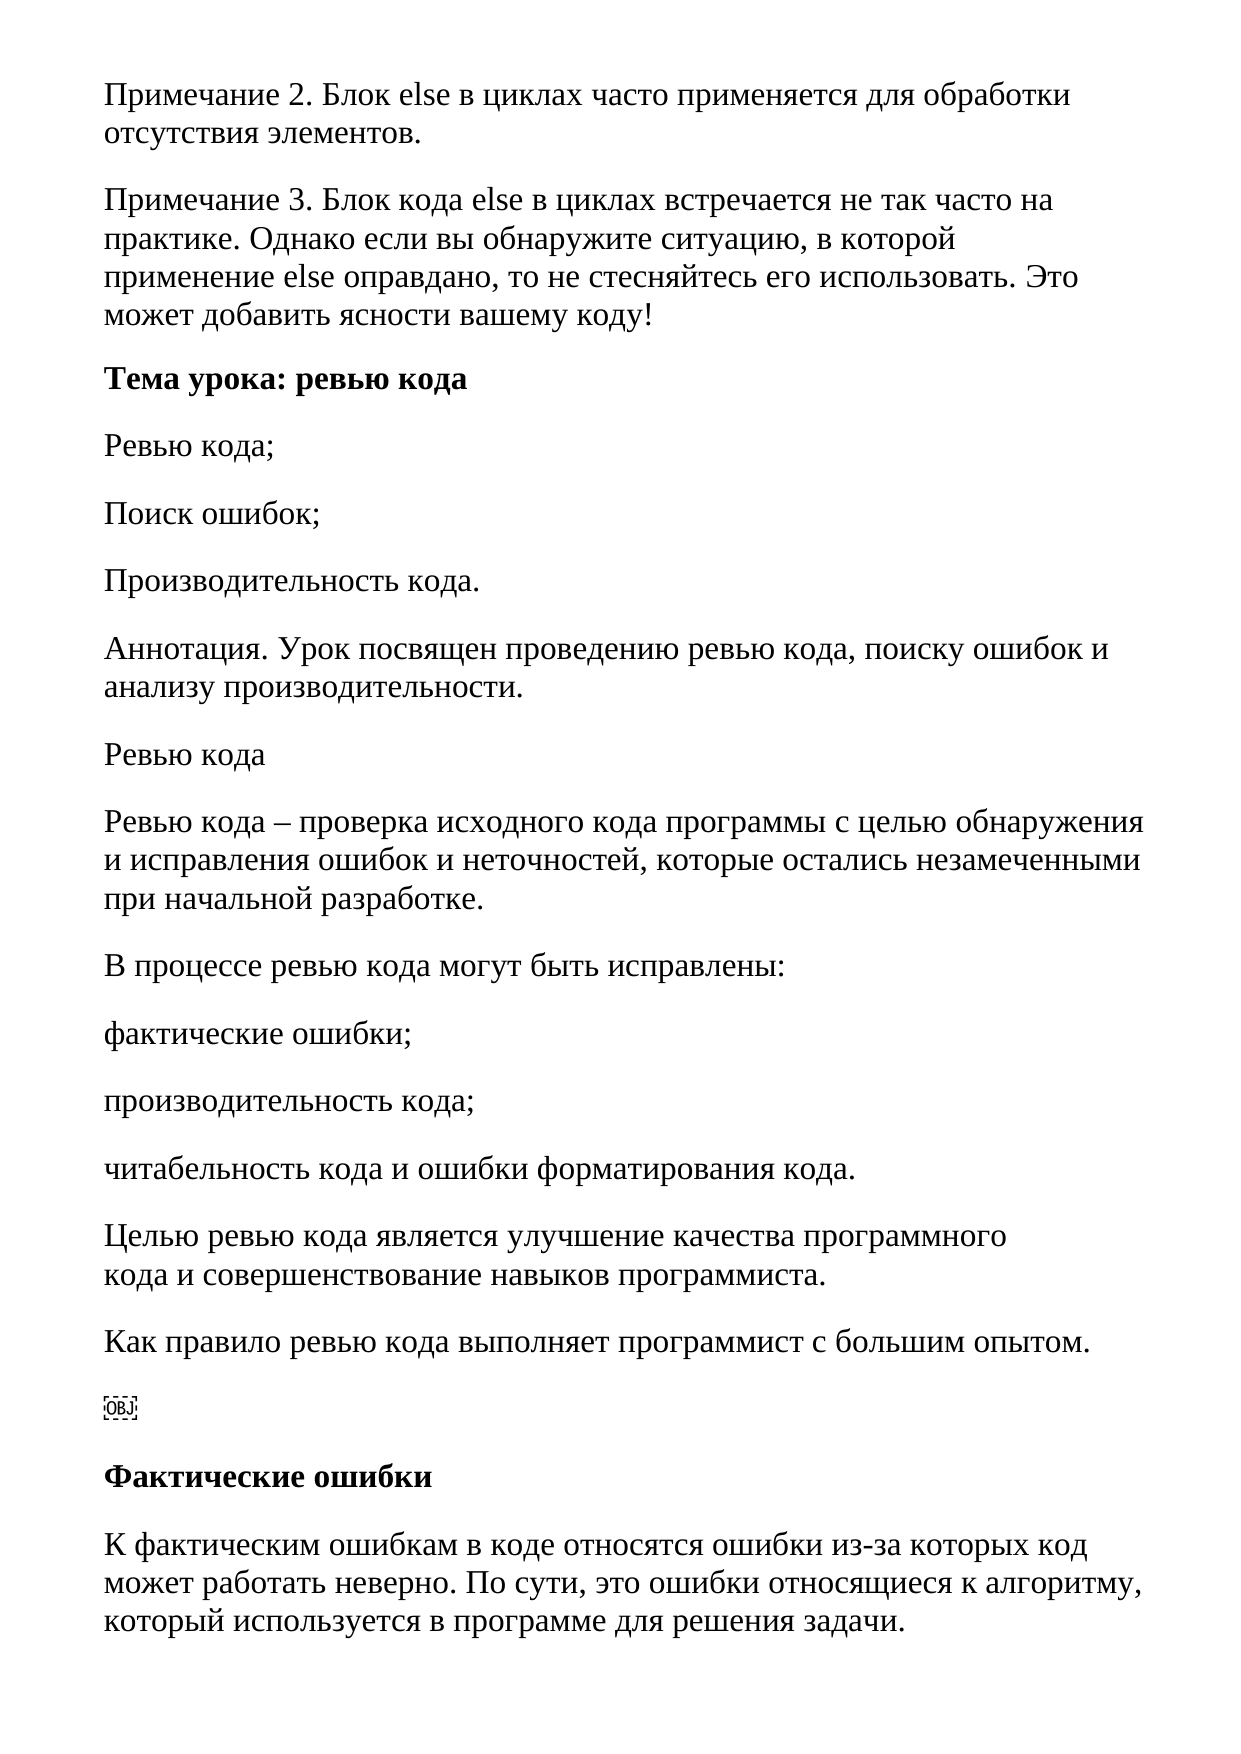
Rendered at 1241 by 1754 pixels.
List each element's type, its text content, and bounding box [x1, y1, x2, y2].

text Примечание 3. Блок кода else в циклах встречается не так часто на практике. Однако если вы обнаружите ситуацию, в которой применение else оправдано, то не стесняйтесь его использовать. Это может добавить ясности вашему коду! [103, 180, 1152, 333]
text Целью ревью кода является улучшение качества программного кода и совершенствование навыков программиста. [103, 1216, 1152, 1292]
text Аннотация. Урок посвящен проведению ревью кода, поиску ошибок и анализу производительности. [103, 628, 1152, 705]
text К фактическим ошибкам в коде относятся ошибки из-за которых код может работать неверно. По сути, это ошибки относящиеся к алгоритму, который используется в программе для решения задачи. [103, 1524, 1152, 1639]
text Примечание 2. Блок else в циклах часто применяется для обработки отсутствия элементов. [103, 74, 1152, 151]
text Фактические ошибки [103, 1456, 1152, 1495]
text Производительность кода. [103, 561, 1152, 599]
text Тема урока: ревью кода [103, 358, 1152, 396]
text В процессе ревью кода могут быть исправлены: [103, 946, 1152, 984]
text Поиск ошибок; [103, 493, 1152, 531]
text Как правило ревью кода выполняет программист с большим опытом. [103, 1321, 1152, 1360]
text производительность кода; [103, 1081, 1152, 1119]
text Ревью кода – проверка исходного кода программы с целью обнаружения и исправления ошибок и неточностей, которые остались незамеченными при начальной разработке. [103, 801, 1152, 916]
text Ревью кода; [103, 426, 1152, 464]
text ￼ [103, 1389, 1152, 1427]
text фактические ошибки; [103, 1013, 1152, 1051]
text читабельность кода и ошибки форматирования кода. [103, 1148, 1152, 1186]
text Ревью кода [103, 734, 1152, 772]
